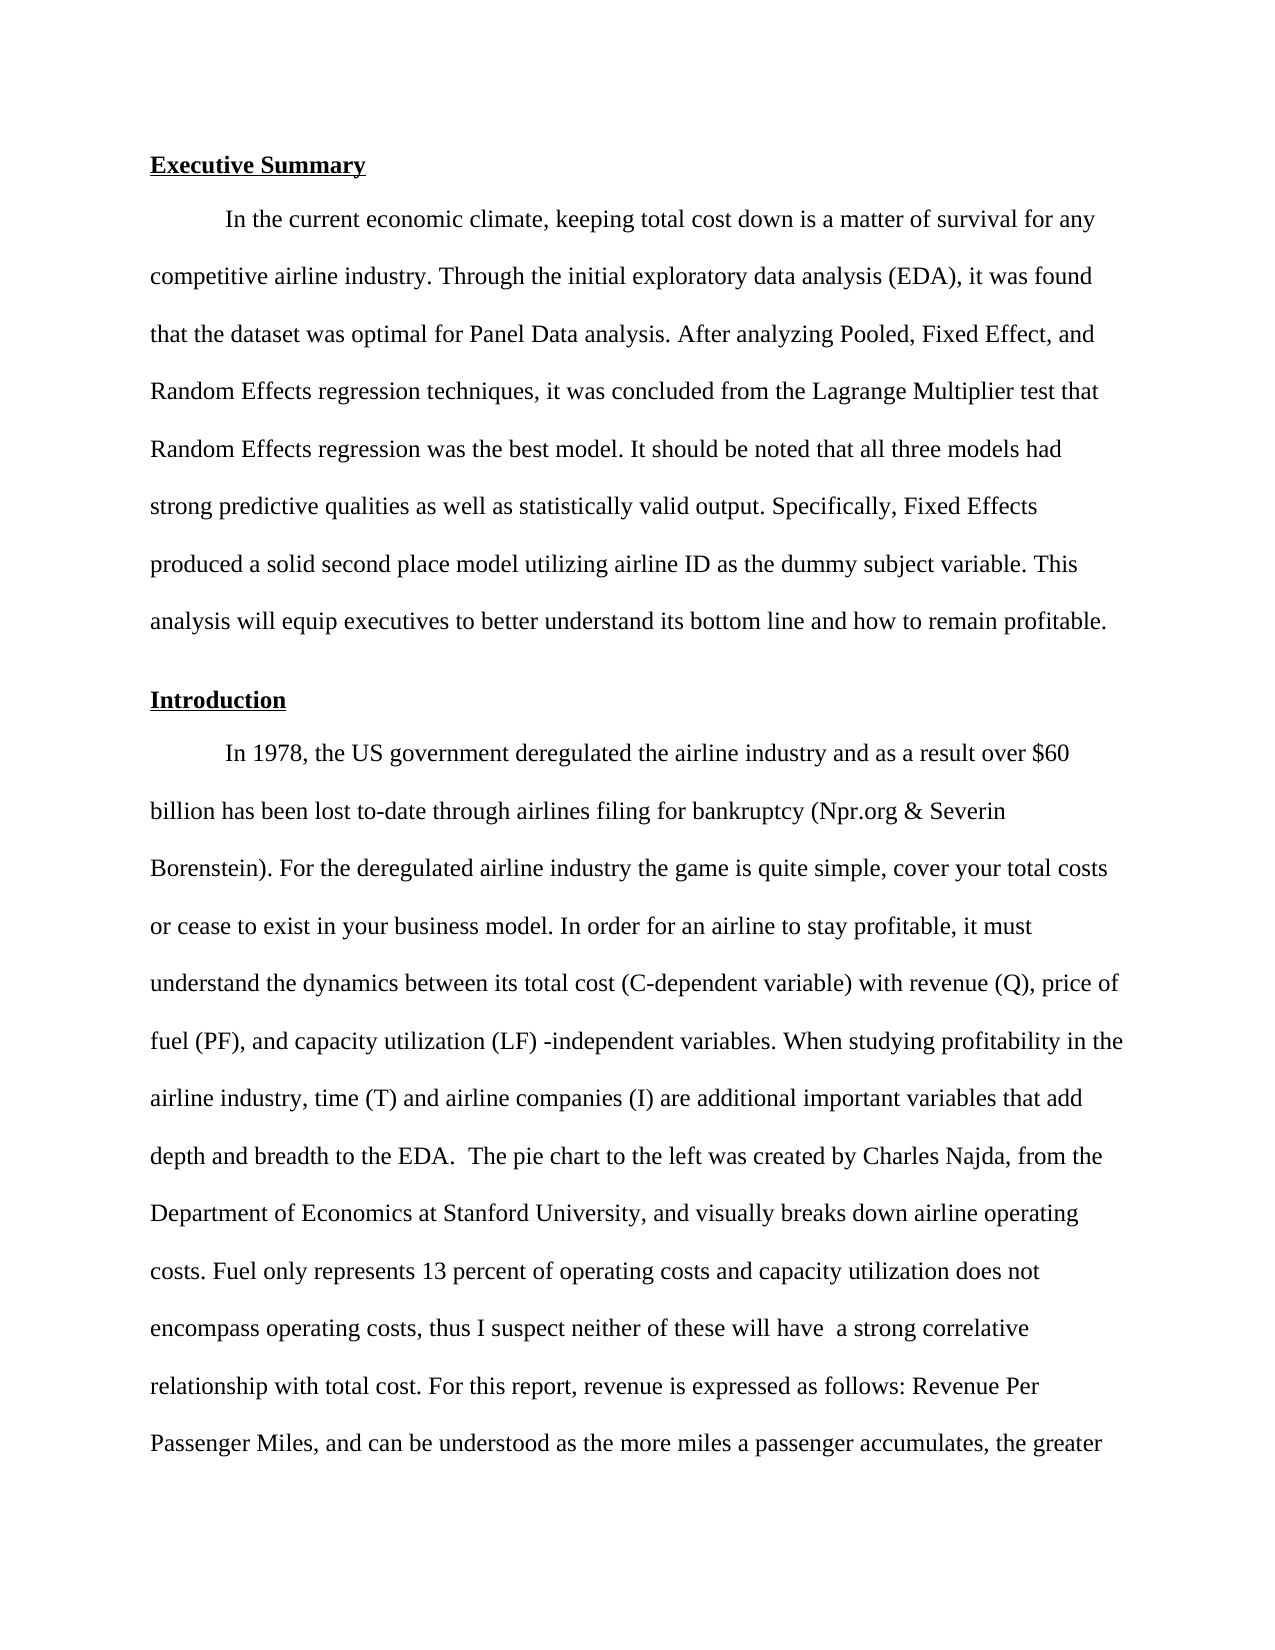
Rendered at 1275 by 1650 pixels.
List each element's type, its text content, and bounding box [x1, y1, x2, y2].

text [150, 738, 1125, 1457]
text Executive Summary [150, 150, 1125, 179]
text In the current economic climate, keeping total cost down is a matter of survival for any competitive airline industry. Through the initial exploratory data analysis (EDA), it was found that the dataset was optimal for Panel Data analysis. After analyzing Pooled, Fixed Effect, and Random Effects regression techniques, it was concluded from the Lagrange Multiplier test that Random Effects regression was the best model. It should be noted that all three models had strong predictive qualities as well as statistically valid output. Specifically, Fixed Effects produced a solid second place model utilizing airline ID as the dummy subject variable. This analysis will equip executives to better understand its bottom line and how to remain profitable. [150, 204, 1125, 635]
text Introduction [150, 685, 1125, 713]
